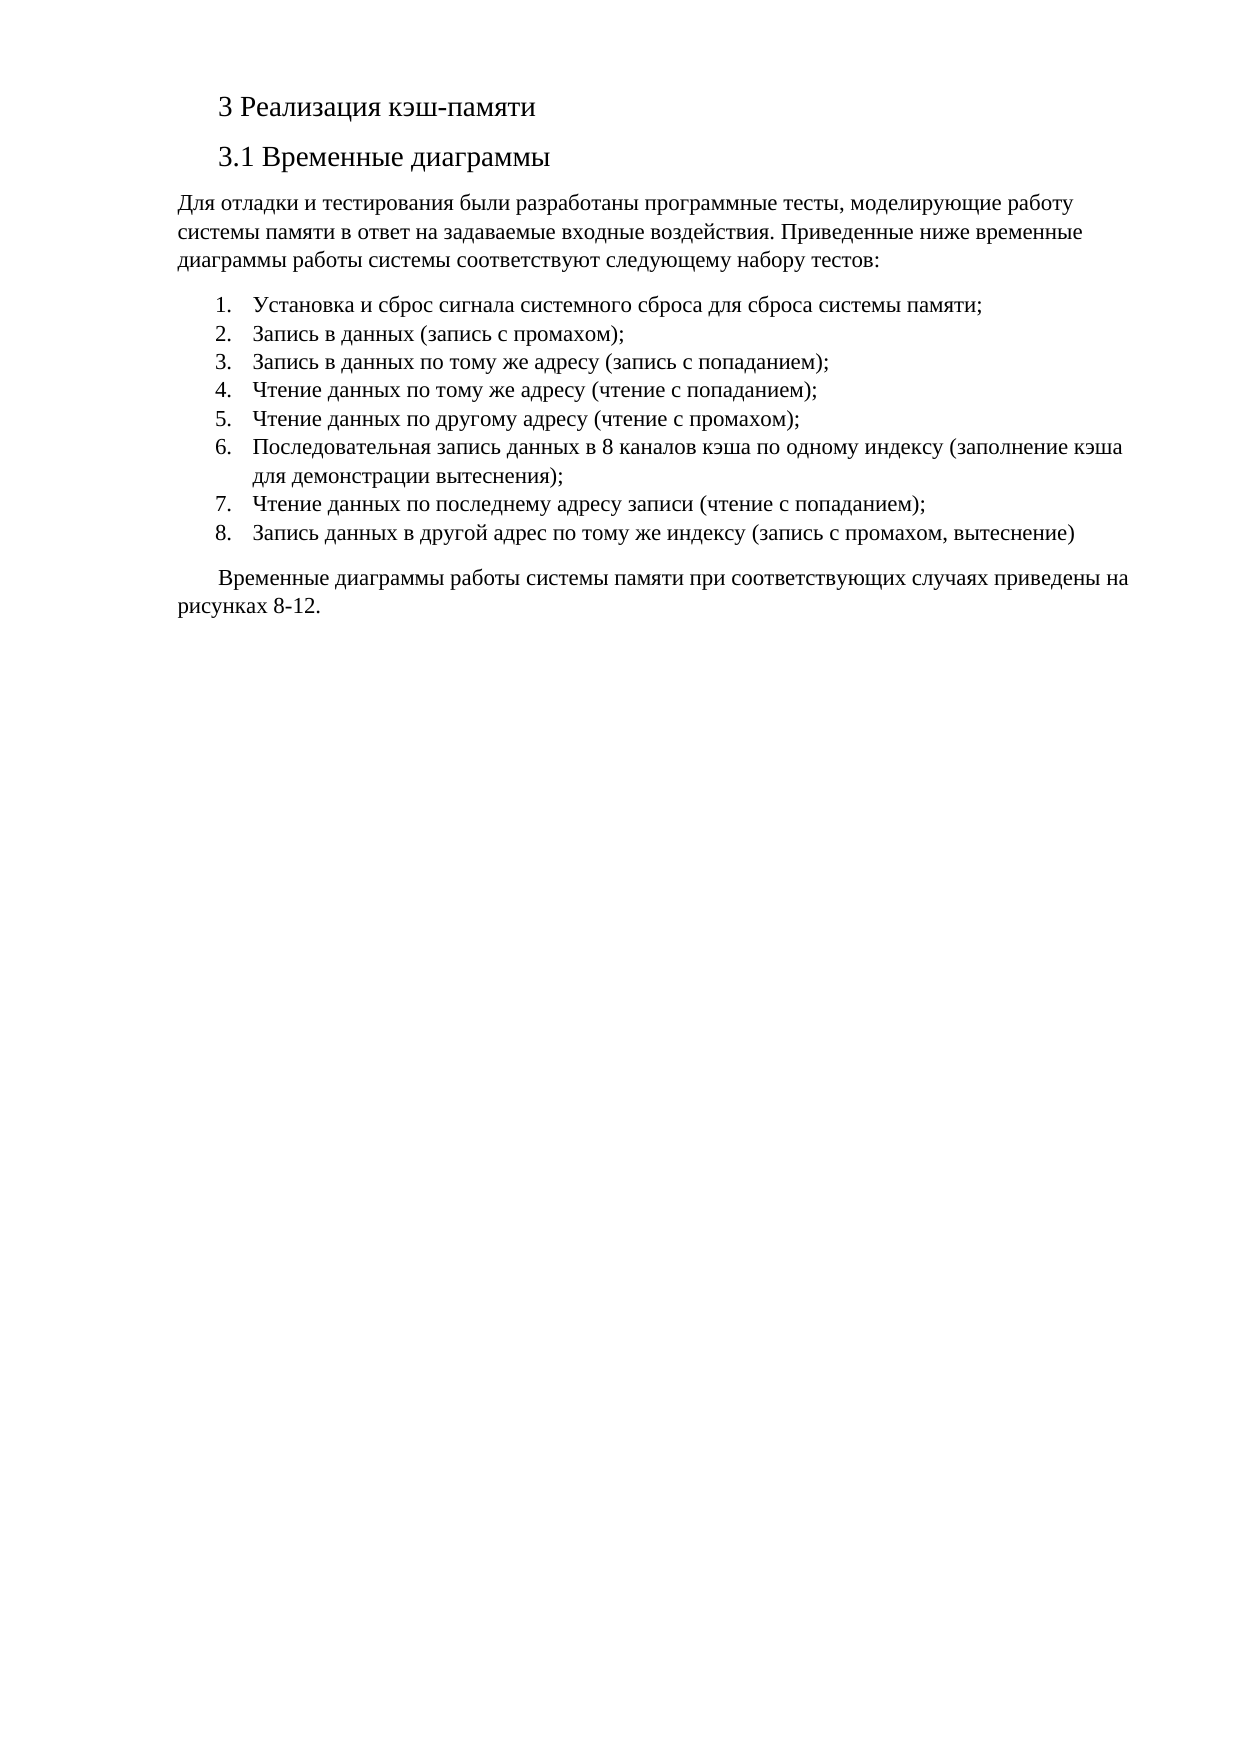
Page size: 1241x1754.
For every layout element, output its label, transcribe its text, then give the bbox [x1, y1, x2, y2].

text Временные диаграммы работы системы памяти при соответствующих случаях приведены на рисунках 8-12. [177, 564, 1152, 619]
list Запись в данных по тому же адресу (запись с попаданием); [215, 348, 1152, 374]
list Запись в данных (запись с промахом); [215, 320, 1152, 346]
list Чтение данных по последнему адресу записи (чтение с попаданием); [215, 490, 1152, 517]
subtitle 3 Реализация кэш-памяти [177, 89, 1152, 122]
list Установка и сброс сигнала системного сброса для сброса системы памяти; [215, 291, 1152, 318]
list Последовательная запись данных в 8 каналов кэша по одному индексу (заполнение кэша для демонстрации вытеснения); [215, 433, 1152, 488]
subtitle 3.1 Временные диаграммы [177, 139, 1152, 172]
text Для отладки и тестирования были разработаны программные тесты, моделирующие работу системы памяти в ответ на задаваемые входные воздействия. Приведенные ниже временные диаграммы работы системы соответствуют следующему набору тестов: [177, 189, 1152, 272]
list Запись данных в другой адрес по тому же индексу (запись с промахом, вытеснение) [215, 519, 1152, 545]
list Чтение данных по другому адресу (чтение с промахом); [215, 405, 1152, 431]
list Чтение данных по тому же адресу (чтение с попаданием); [215, 377, 1152, 403]
